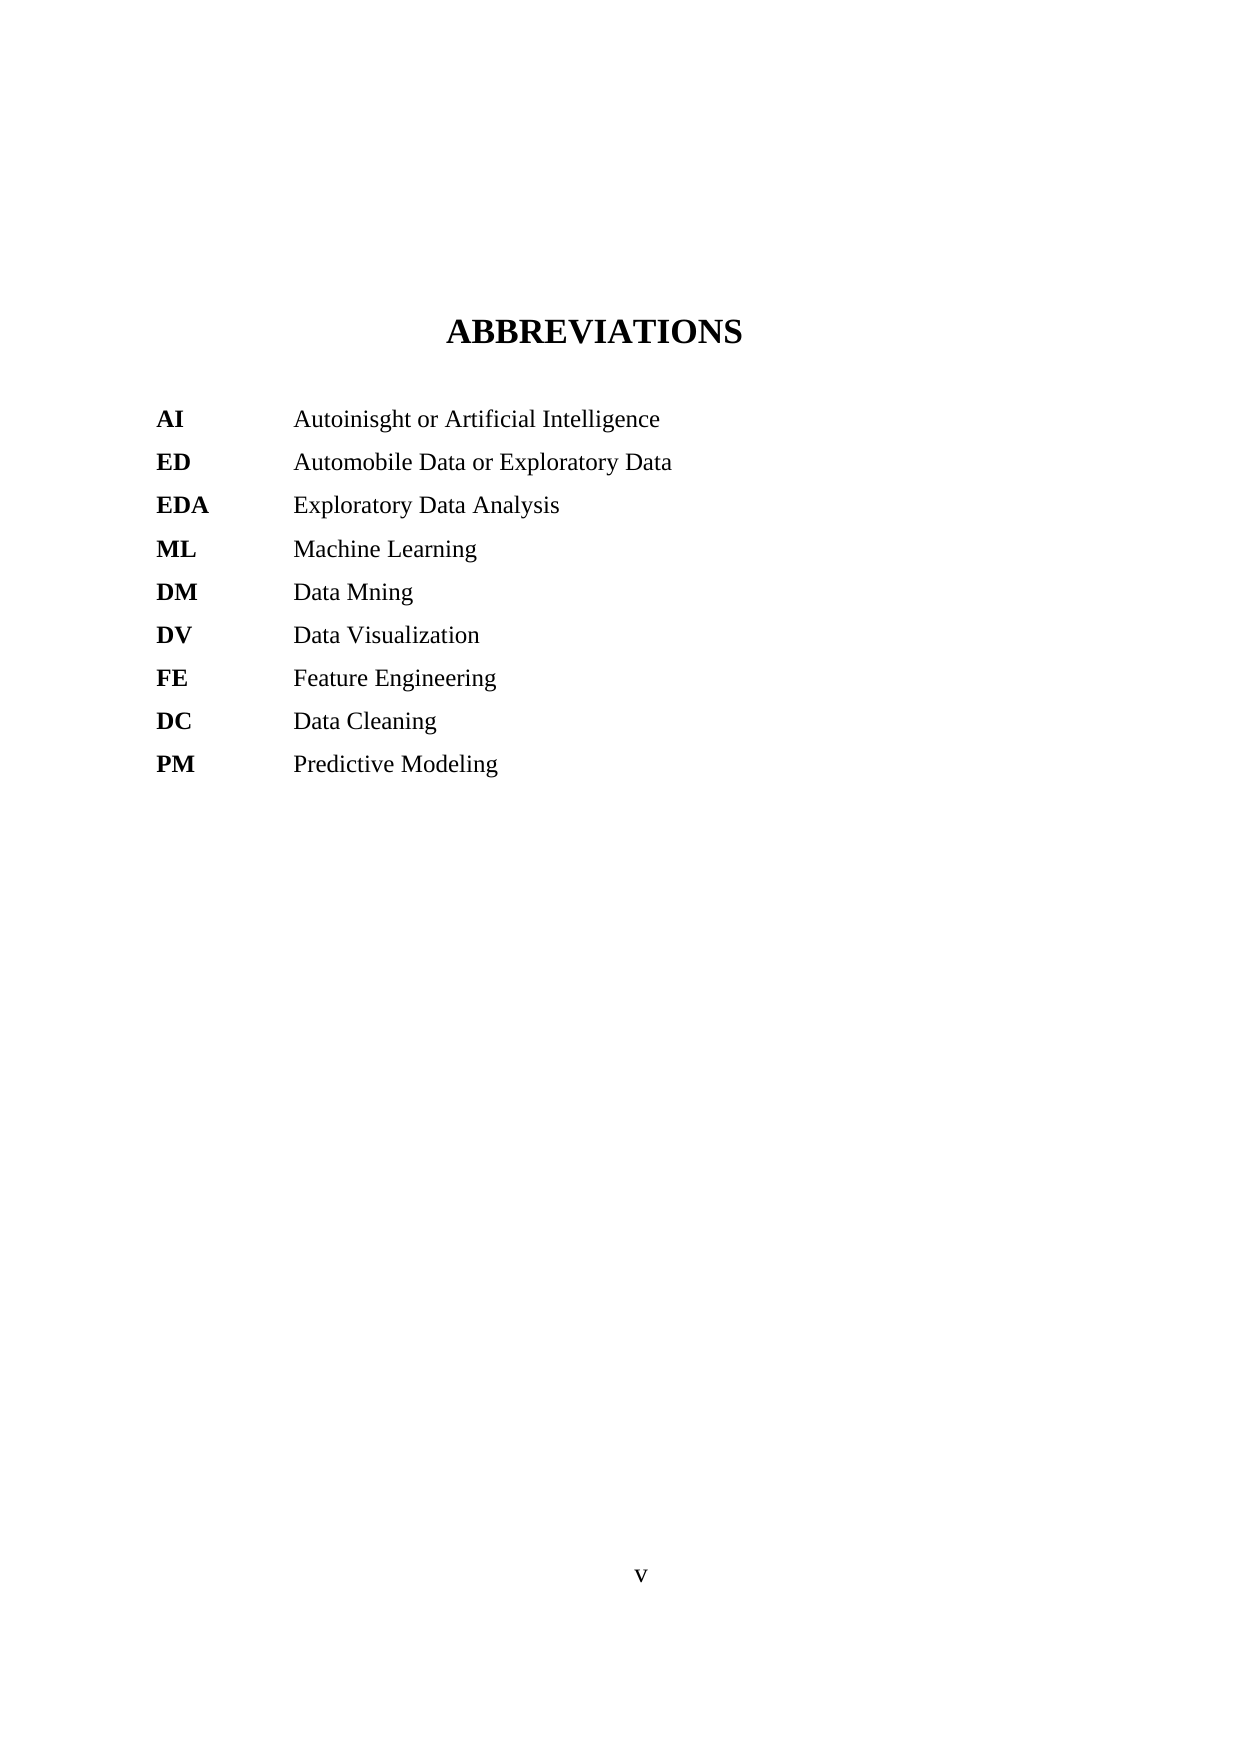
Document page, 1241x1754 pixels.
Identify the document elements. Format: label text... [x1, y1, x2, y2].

text ED Automobile Data or Exploratory Data [156, 447, 1211, 476]
text PM Predictive Modeling [156, 749, 1211, 778]
subtitle ABBREVIATIONS [371, 311, 1211, 352]
text FE Feature Engineering [156, 663, 1211, 692]
text ML Machine Learning [156, 534, 1211, 562]
text v [71, 1557, 1211, 1588]
text DM Data Mning [156, 577, 1211, 606]
text DC Data Cleaning [156, 706, 1211, 735]
text EDA Exploratory Data Analysis [156, 491, 1211, 519]
text DV Data Visualization [156, 620, 1211, 649]
text AI Autoinisght or Artificial Intelligence [156, 404, 1211, 433]
